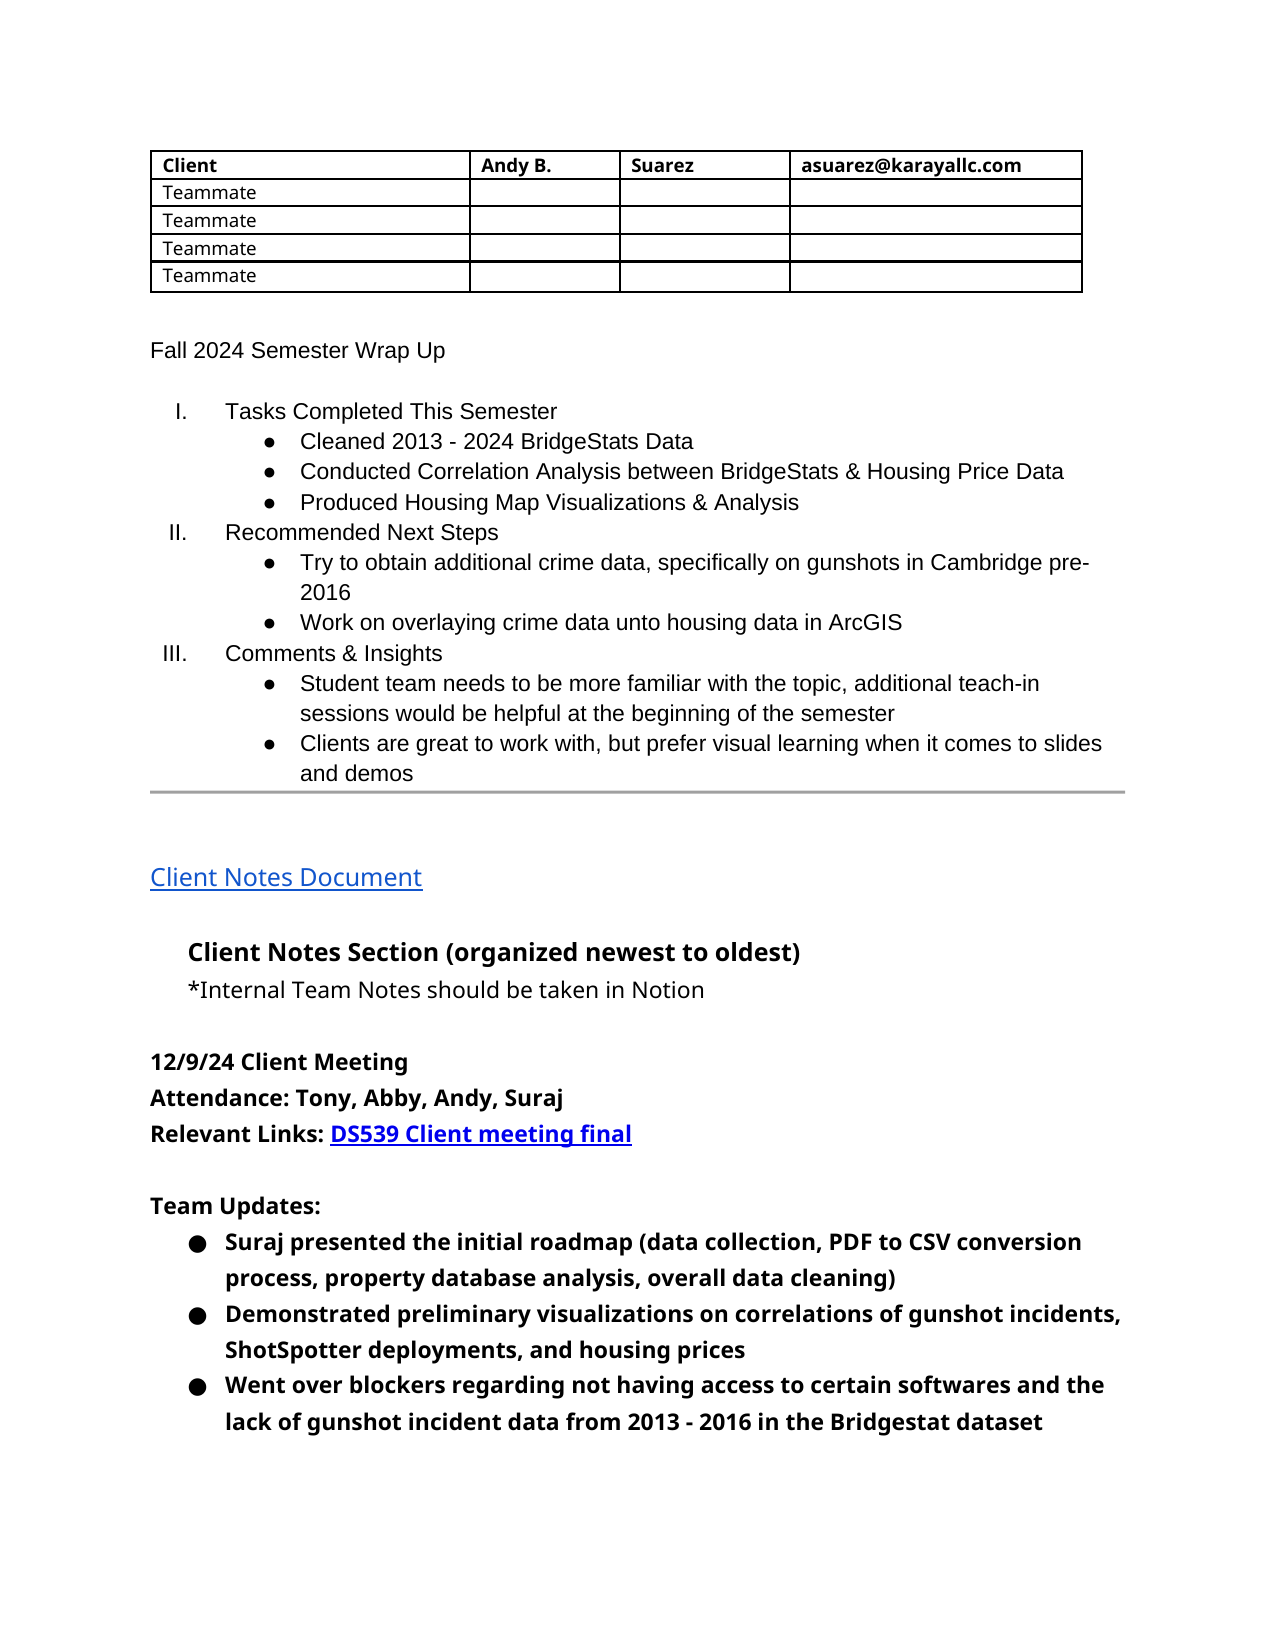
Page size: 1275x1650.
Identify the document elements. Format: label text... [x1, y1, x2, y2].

list Try to obtain additional crime data, specifically on gunshots in Cambridge pre-2016 [262, 549, 1125, 605]
text Relevant Links: DS539 Client meeting final [150, 1118, 1125, 1149]
list Tasks Completed This Semester [187, 398, 1125, 424]
table_cell [621, 263, 789, 291]
table_cell [791, 207, 1081, 233]
list Recommended Next Steps [187, 519, 1125, 545]
text Attendance: Tony, Abby, Andy, Suraj [150, 1082, 1125, 1113]
table_cell [471, 180, 619, 205]
text Team Updates: [150, 1190, 1125, 1221]
text 12/9/24 Client Meeting [150, 1046, 1125, 1077]
table_cell Andy B. [471, 152, 619, 178]
text Client Notes Section (organized newest to oldest) [187, 935, 1125, 969]
text Client Notes Document [150, 860, 1125, 894]
table_cell Teammate [152, 207, 469, 233]
table_cell Teammate [152, 263, 469, 291]
table_cell Client [152, 152, 469, 178]
list Cleaned 2013 - 2024 BridgeStats Data [262, 428, 1125, 454]
list Produced Housing Map Visualizations & Analysis [262, 488, 1125, 515]
list Went over blockers regarding not having access to certain softwares and the lack of gunshot incident data from 2013 - 2016 in the Bridgestat dataset [187, 1369, 1125, 1437]
list Work on overlaying crime data unto housing data in ArcGIS [262, 609, 1125, 636]
table_cell [791, 180, 1081, 205]
table_cell Teammate [152, 180, 469, 205]
table_cell [621, 180, 789, 205]
text Fall 2024 Semester Wrap Up [150, 337, 1125, 364]
table_cell [621, 235, 789, 260]
table_cell [791, 263, 1081, 291]
table_cell [471, 263, 619, 291]
list Conducted Correlation Analysis between BridgeStats & Housing Price Data [262, 458, 1125, 484]
table_cell [791, 235, 1081, 260]
table_cell [621, 207, 789, 233]
list Student team needs to be more familiar with the topic, additional teach-in sessions would be helpful at the beginning of the semester [262, 670, 1125, 726]
table_cell Teammate [152, 235, 469, 260]
list Comments & Insights [187, 639, 1125, 666]
text *Internal Team Notes should be taken in Notion [187, 974, 1125, 1005]
list Demonstrated preliminary visualizations on correlations of gunshot incidents, ShotSpotter deployments, and housing prices [187, 1298, 1125, 1365]
list Suraj presented the initial roadmap (data collection, PDF to CSV conversion process, property database analysis, overall data cleaning) [187, 1226, 1125, 1293]
table_cell Suarez [621, 152, 789, 178]
table_cell [471, 235, 619, 260]
table_cell asuarez@karayallc.com [791, 152, 1081, 178]
list Clients are great to work with, but prefer visual learning when it comes to slides and demos [262, 730, 1125, 787]
table_cell [471, 207, 619, 233]
